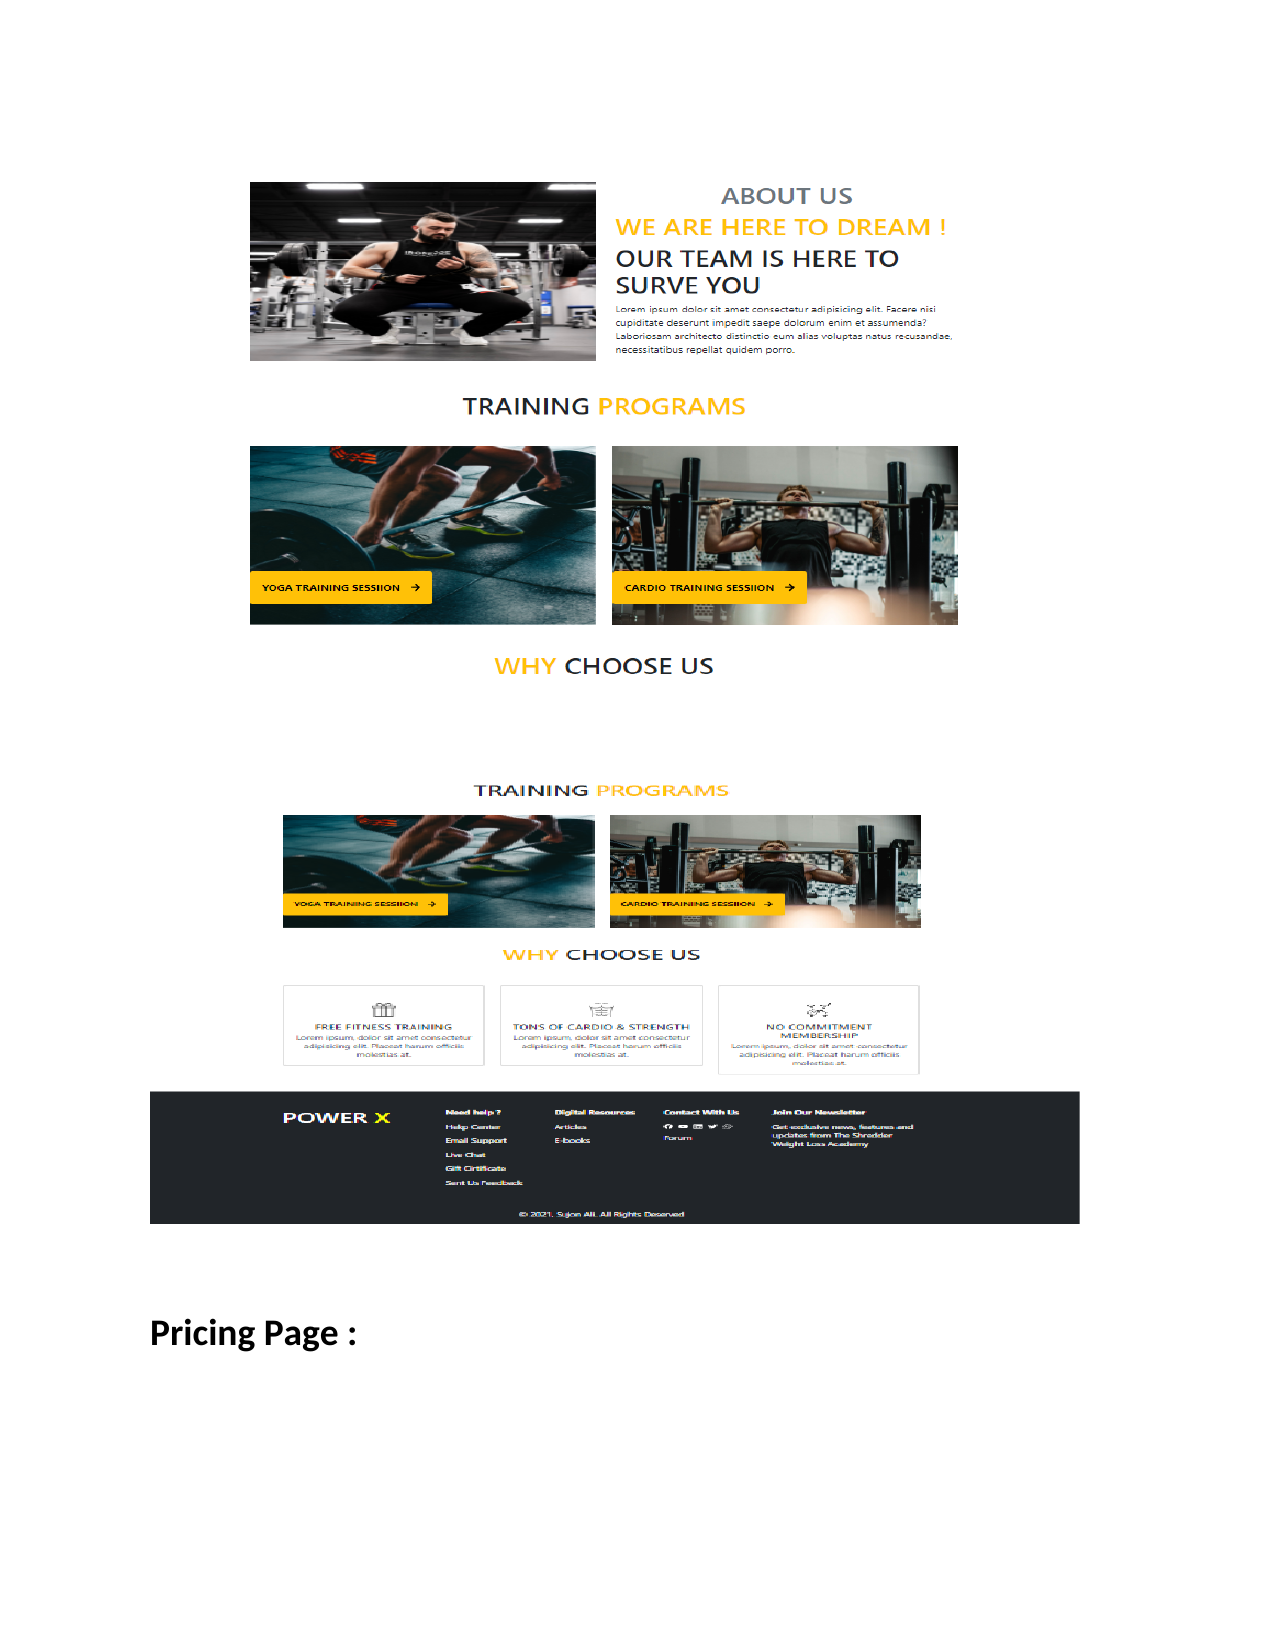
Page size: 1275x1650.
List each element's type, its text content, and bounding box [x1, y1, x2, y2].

text Pricing Page : [150, 1308, 1125, 1354]
picture [150, 773, 1080, 1224]
picture [150, 150, 1061, 708]
